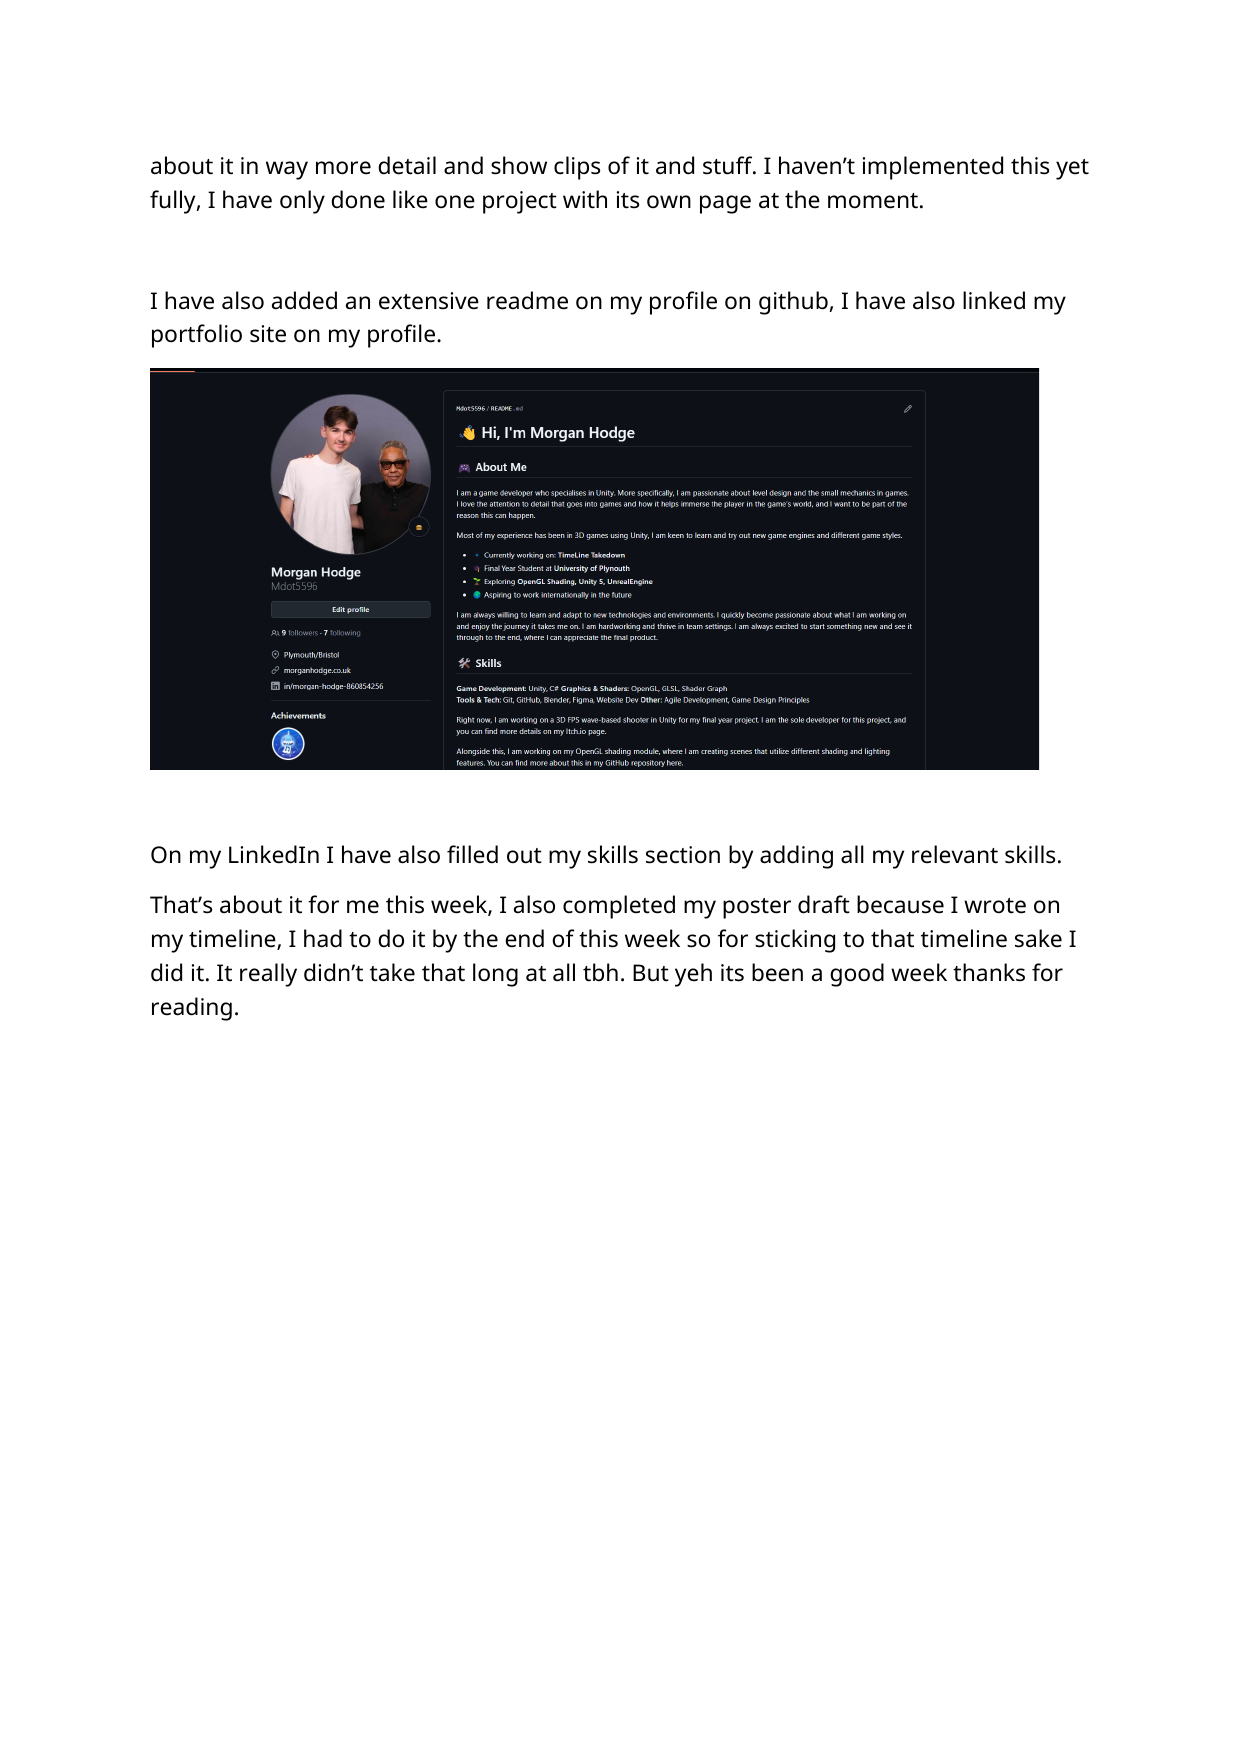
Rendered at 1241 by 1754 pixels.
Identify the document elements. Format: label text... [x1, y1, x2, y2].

text That’s about it for me this week, I also completed my poster draft because I wrote on my timeline, I had to do it by the end of this week so for sticking to that timeline sake I did it. It really didn’t take that long at all tbh. But yeh its been a good week thanks for reading. [150, 889, 1090, 1022]
text On my LinkedIn I have also filled out my skills section by adding all my relevant skills. [150, 839, 1090, 870]
text I have also added an extensive readme on my profile on github, I have also linked my portfolio site on my profile. [150, 284, 1090, 349]
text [150, 150, 1090, 215]
picture [150, 368, 1040, 770]
